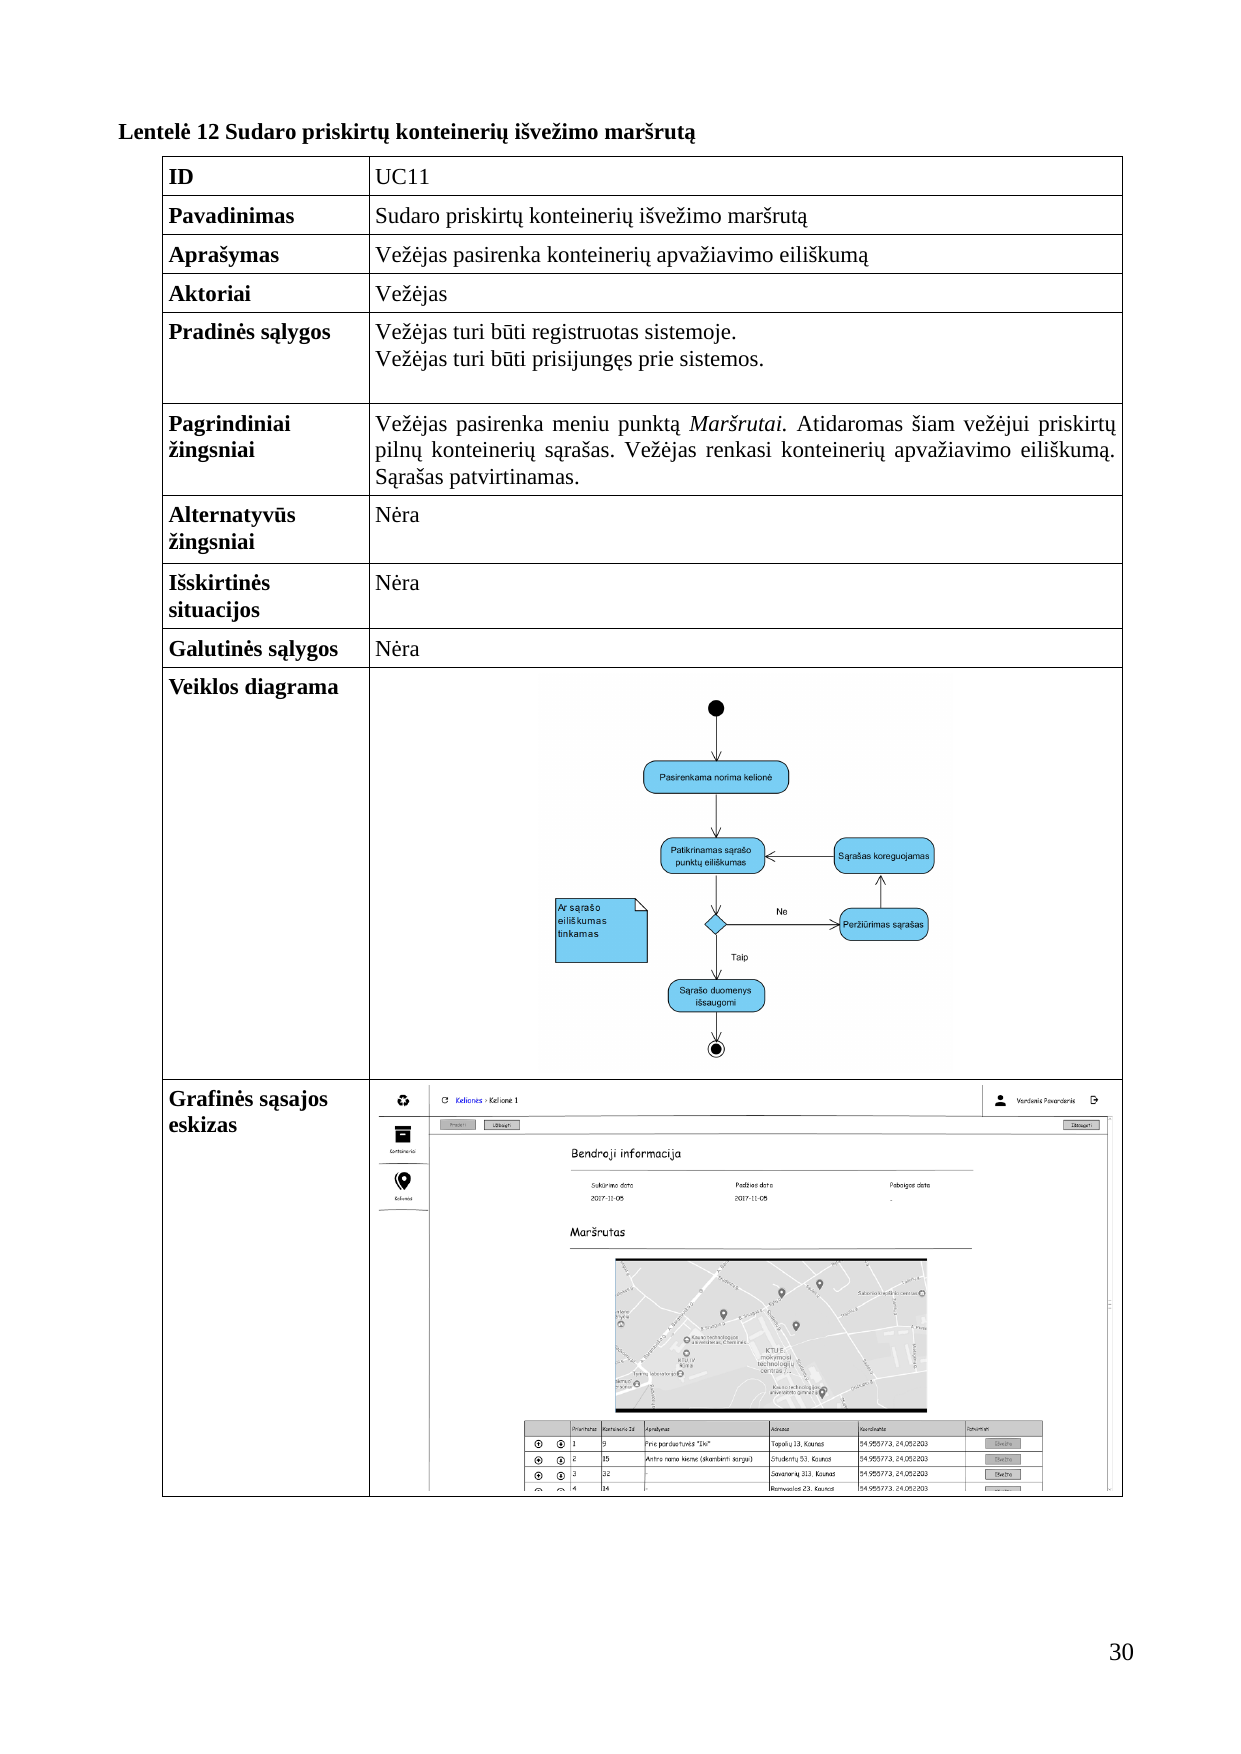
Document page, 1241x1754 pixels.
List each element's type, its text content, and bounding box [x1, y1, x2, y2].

table_cell Nėra [370, 629, 1122, 667]
table_cell Pradinės sąlygos [163, 313, 369, 403]
table_cell Vežėjas pasirenka konteinerių apvažiavimo eiliškumą [370, 235, 1122, 273]
table_cell Vežėjas turi būti registruotas sistemoje. Vežėjas turi būti prisijungęs prie sistemos. [370, 313, 1122, 403]
table_cell Nėra [370, 496, 1122, 563]
table_cell Nėra [370, 564, 1122, 628]
picture [538, 673, 954, 1073]
table_cell [370, 1080, 1122, 1496]
table_cell [370, 668, 1122, 1078]
table_cell Vežėjas pasirenka meniu punktą Maršrutai. Atidaromas šiam vežėjui priskirtų pilnų konteinerių sąrašas. Vežėjas renkasi konteinerių apvažiavimo eiliškumą. Sąrašas patvirtinamas. [370, 404, 1122, 495]
table_cell Pagrindiniai žingsniai [163, 404, 369, 495]
table_cell Grafinės sąsajos eskizas [163, 1080, 369, 1496]
table_cell Pavadinimas [163, 196, 369, 234]
table_cell Vežėjas [370, 274, 1122, 312]
table_cell Aktoriai [163, 274, 369, 312]
table_cell Veiklos diagrama [163, 668, 369, 1078]
table_cell Alternatyvūs žingsniai [163, 496, 369, 563]
table_cell Galutinės sąlygos [163, 629, 369, 667]
table_cell Aprašymas [163, 235, 369, 273]
table_cell Išskirtinės situacijos [163, 564, 369, 628]
table_cell Sudaro priskirtų konteinerių išvežimo maršrutą [370, 196, 1122, 234]
picture [378, 1085, 1113, 1491]
table_header ID [163, 157, 369, 195]
table_header UC11 [370, 157, 1122, 195]
